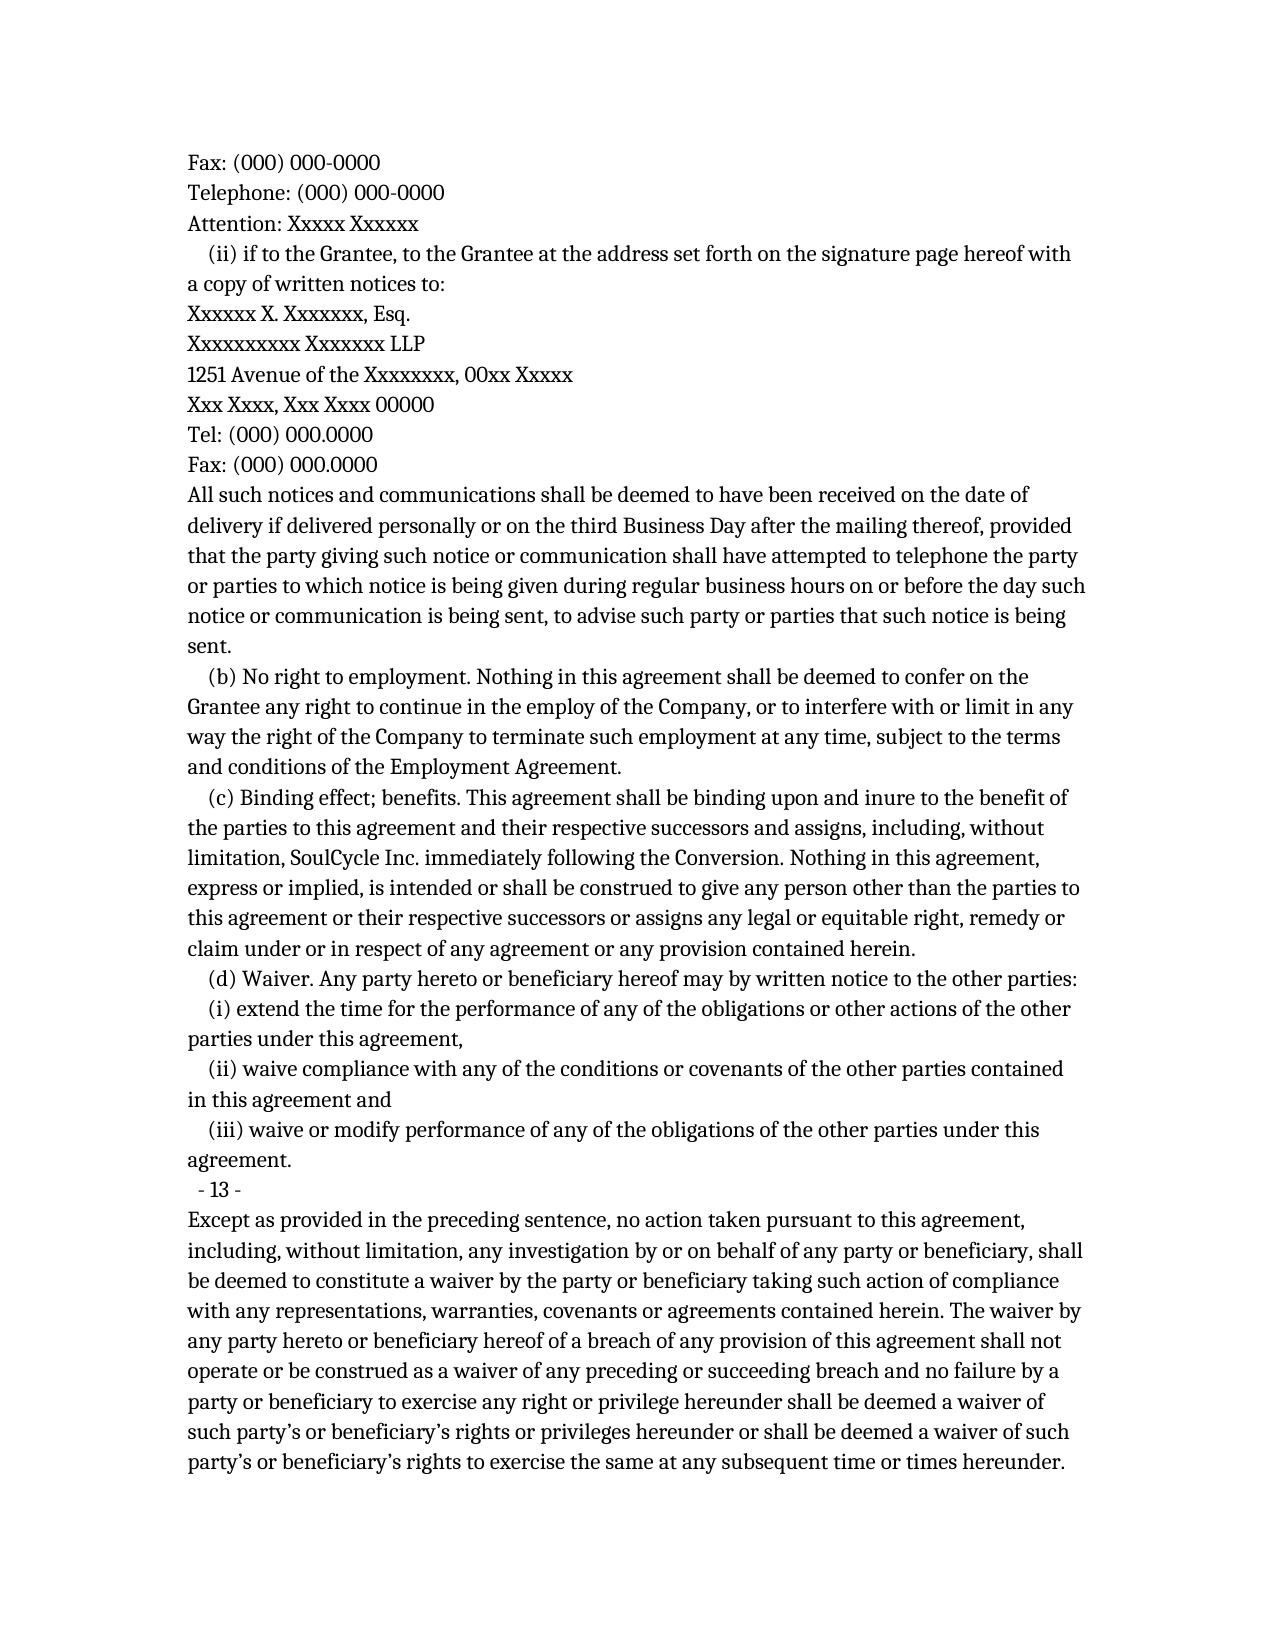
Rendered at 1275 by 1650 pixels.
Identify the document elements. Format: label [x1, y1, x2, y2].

text [187, 150, 1087, 1475]
